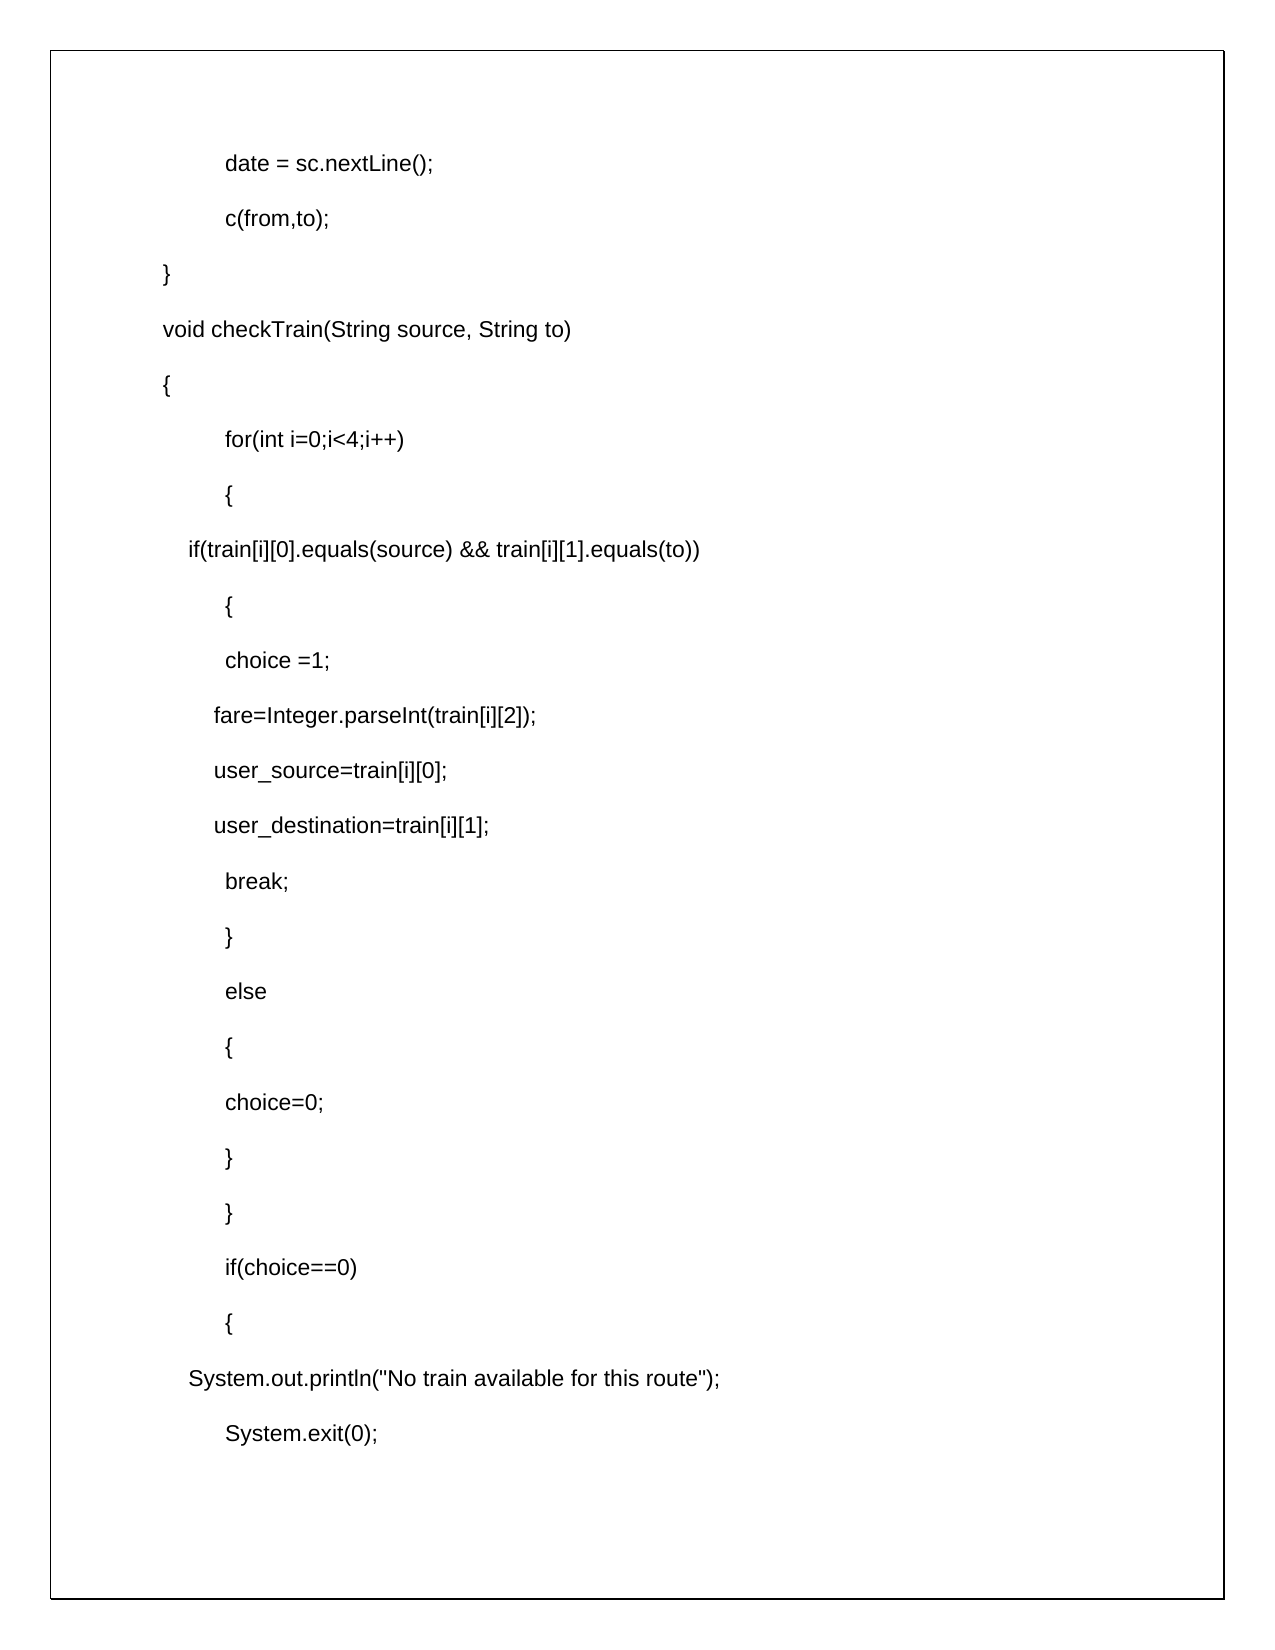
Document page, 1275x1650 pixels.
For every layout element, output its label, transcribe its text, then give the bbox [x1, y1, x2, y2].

text if(choice==0) [150, 1254, 1124, 1281]
text { [150, 592, 1124, 618]
text if(train[i][0].equals(source) && train[i][1].equals(to)) [150, 536, 1124, 563]
text System.out.println("No train available for this route"); [150, 1364, 1124, 1391]
text for(int i=0;i<4;i++) [150, 426, 1124, 452]
text void checkTrain(String source, String to) [150, 316, 1124, 342]
text { [150, 371, 1124, 397]
text { [150, 1033, 1124, 1060]
text fare=Integer.parseInt(train[i][2]); [150, 702, 1124, 728]
text c(from,to); [150, 205, 1124, 232]
text break; [150, 868, 1124, 894]
text } [150, 1144, 1124, 1170]
text } [150, 1199, 1124, 1225]
text System.exit(0); [150, 1420, 1124, 1446]
text choice=0; [150, 1088, 1124, 1115]
text choice =1; [150, 647, 1124, 673]
text { [150, 481, 1124, 508]
text } [150, 260, 1124, 287]
text date = sc.nextLine(); [150, 150, 1124, 176]
text user_source=train[i][0]; [150, 757, 1124, 784]
text user_destination=train[i][1]; [150, 812, 1124, 839]
text { [150, 1309, 1124, 1336]
text } [150, 923, 1124, 949]
text else [150, 978, 1124, 1004]
